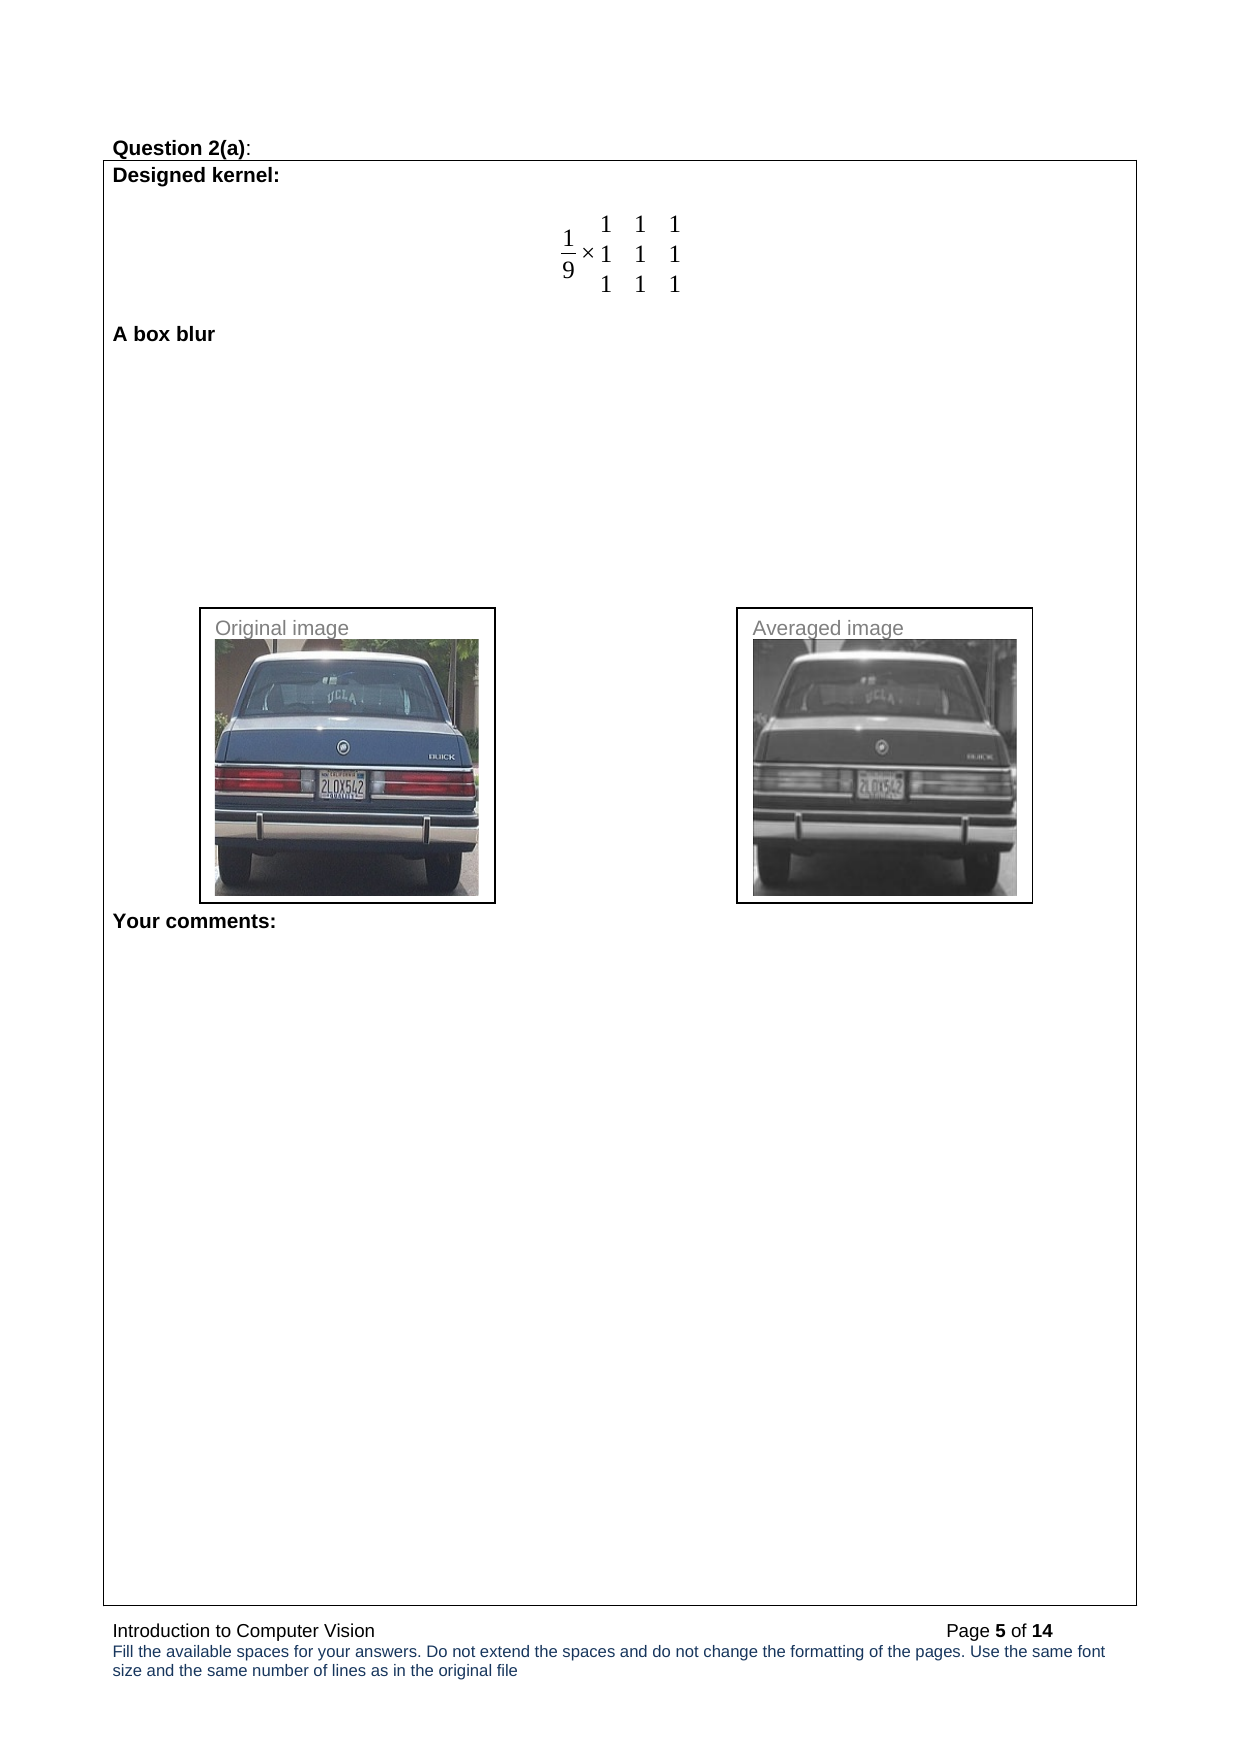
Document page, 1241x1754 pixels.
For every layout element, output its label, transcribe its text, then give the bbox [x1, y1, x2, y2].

picture [753, 639, 1017, 896]
text Question 2(a): [112, 136, 1128, 160]
picture [214, 639, 479, 896]
text Designed kernel: [104, 161, 1136, 187]
text Your comments: [104, 905, 1136, 932]
text A box blur [112, 322, 1128, 346]
